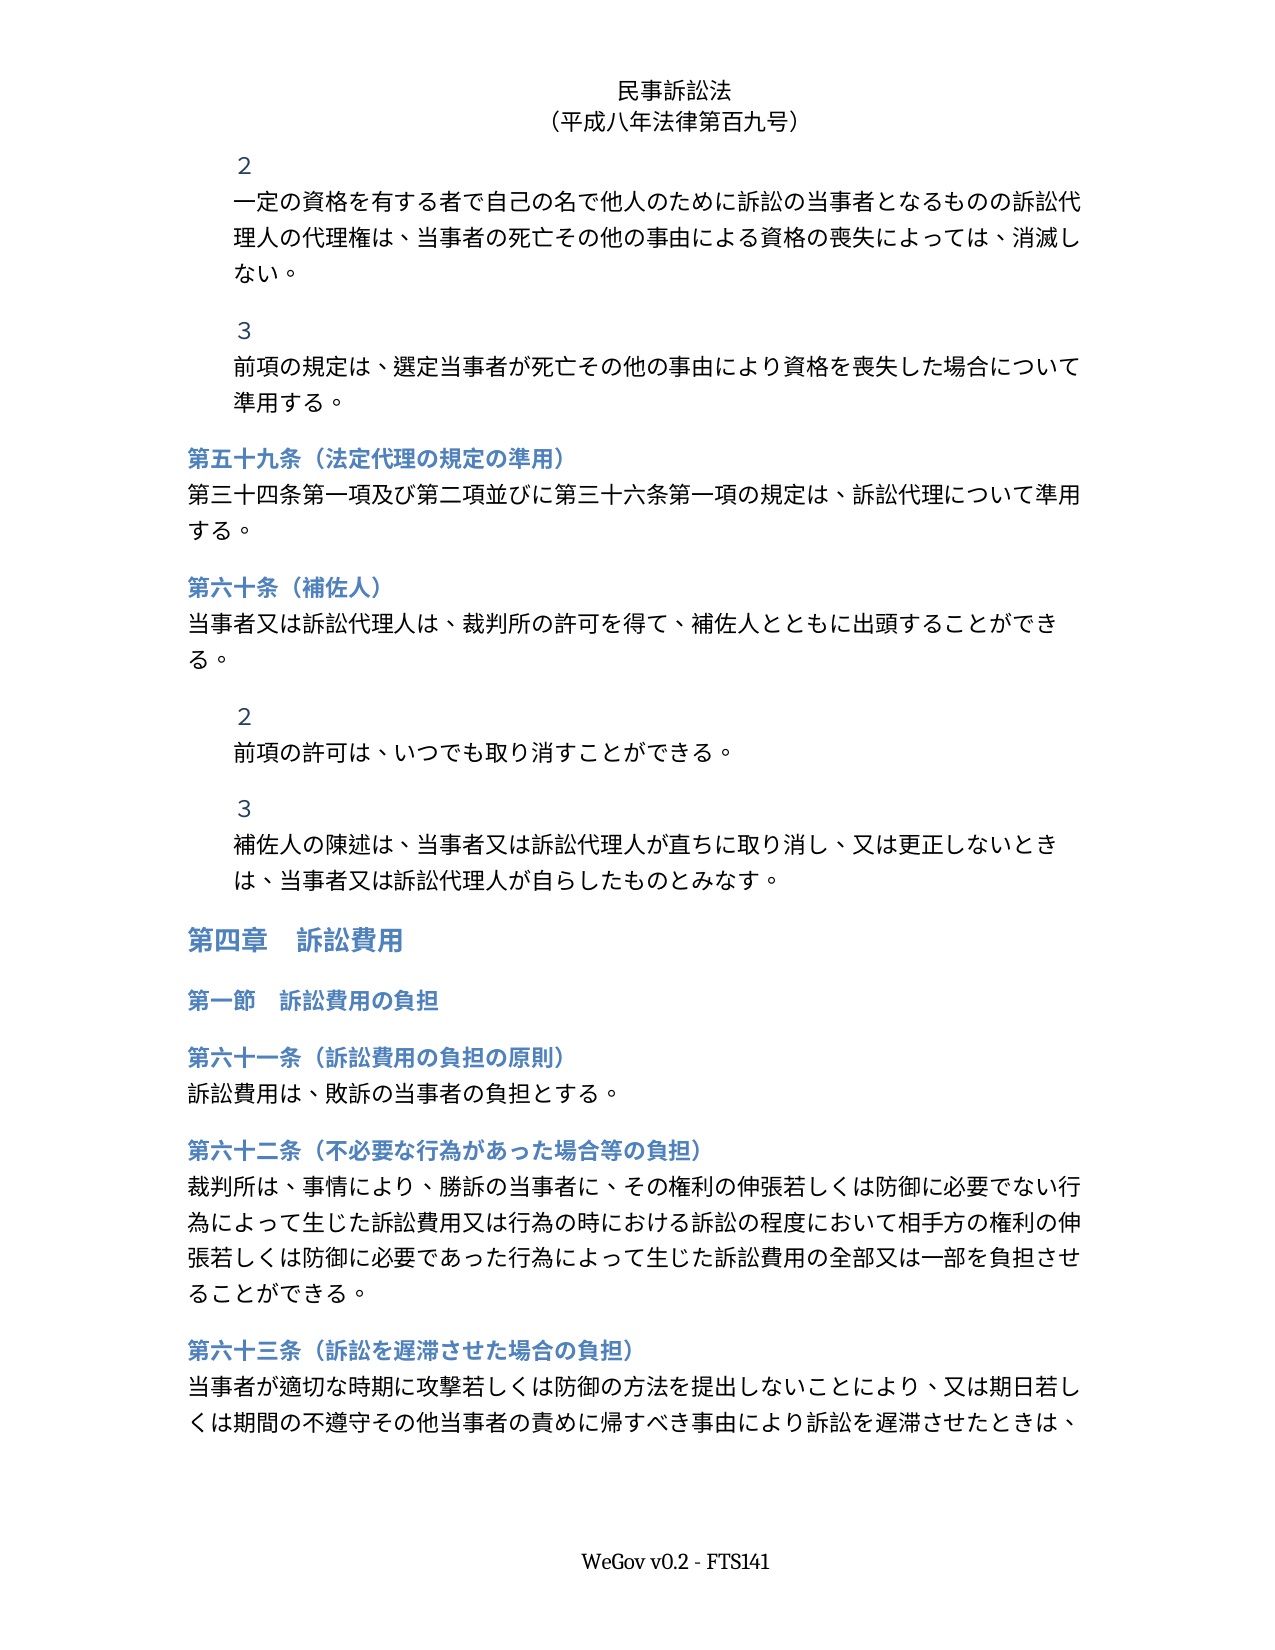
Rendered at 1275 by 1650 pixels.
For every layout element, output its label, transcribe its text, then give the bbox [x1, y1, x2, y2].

subtitle ３ [233, 793, 1087, 824]
text 前項の規定は、選定当事者が死亡その他の事由により資格を喪失した場合について準用する。 [233, 351, 1087, 418]
text 裁判所は、事情により、勝訴の当事者に、その権利の伸張若しくは防御に必要でない行為によって生じた訴訟費用又は行為の時における訴訟の程度において相手方の権利の伸張若しくは防御に必要であった行為によって生じた訴訟費用の全部又は一部を負担させることができる。 [187, 1171, 1087, 1309]
text 訴訟費用は、敗訴の当事者の負担とする。 [187, 1078, 1087, 1109]
subtitle 第五十九条（法定代理の規定の準用） [187, 443, 1087, 474]
text 第三十四条第一項及び第二項並びに第三十六条第一項の規定は、訴訟代理について準用する。 [187, 479, 1087, 546]
subtitle ３ [233, 314, 1087, 346]
text 当事者又は訴訟代理人は、裁判所の許可を得て、補佐人とともに出頭することができる。 [187, 608, 1087, 675]
subtitle ２ [233, 150, 1087, 181]
subtitle 第六十一条（訴訟費用の負担の原則） [187, 1042, 1087, 1073]
subtitle 第四章 訴訟費用 [187, 922, 1087, 959]
text 一定の資格を有する者で自己の名で他人のために訴訟の当事者となるものの訴訟代理人の代理権は、当事者の死亡その他の事由による資格の喪失によっては、消滅しない。 [233, 186, 1087, 289]
text 補佐人の陳述は、当事者又は訴訟代理人が直ちに取り消し、又は更正しないときは、当事者又は訴訟代理人が自らしたものとみなす。 [233, 829, 1087, 896]
subtitle ２ [233, 701, 1087, 732]
subtitle 第一節 訴訟費用の負担 [187, 985, 1087, 1016]
text 当事者が適切な時期に攻撃若しくは防御の方法を提出しないことにより、又は期日若しくは期間の不遵守その他当事者の責めに帰すべき事由により訴訟を遅滞させたときは、裁判所は、その当事者に、その勝訴の場合においても、遅滞によって生じた訴訟費用の全部又は一部を負担させることができる。 [187, 1371, 1087, 1438]
subtitle 第六十二条（不必要な行為があった場合等の負担） [187, 1134, 1087, 1166]
text 前項の許可は、いつでも取り消すことができる。 [233, 736, 1087, 768]
subtitle 第六十条（補佐人） [187, 572, 1087, 603]
subtitle 第六十三条（訴訟を遅滞させた場合の負担） [187, 1335, 1087, 1366]
